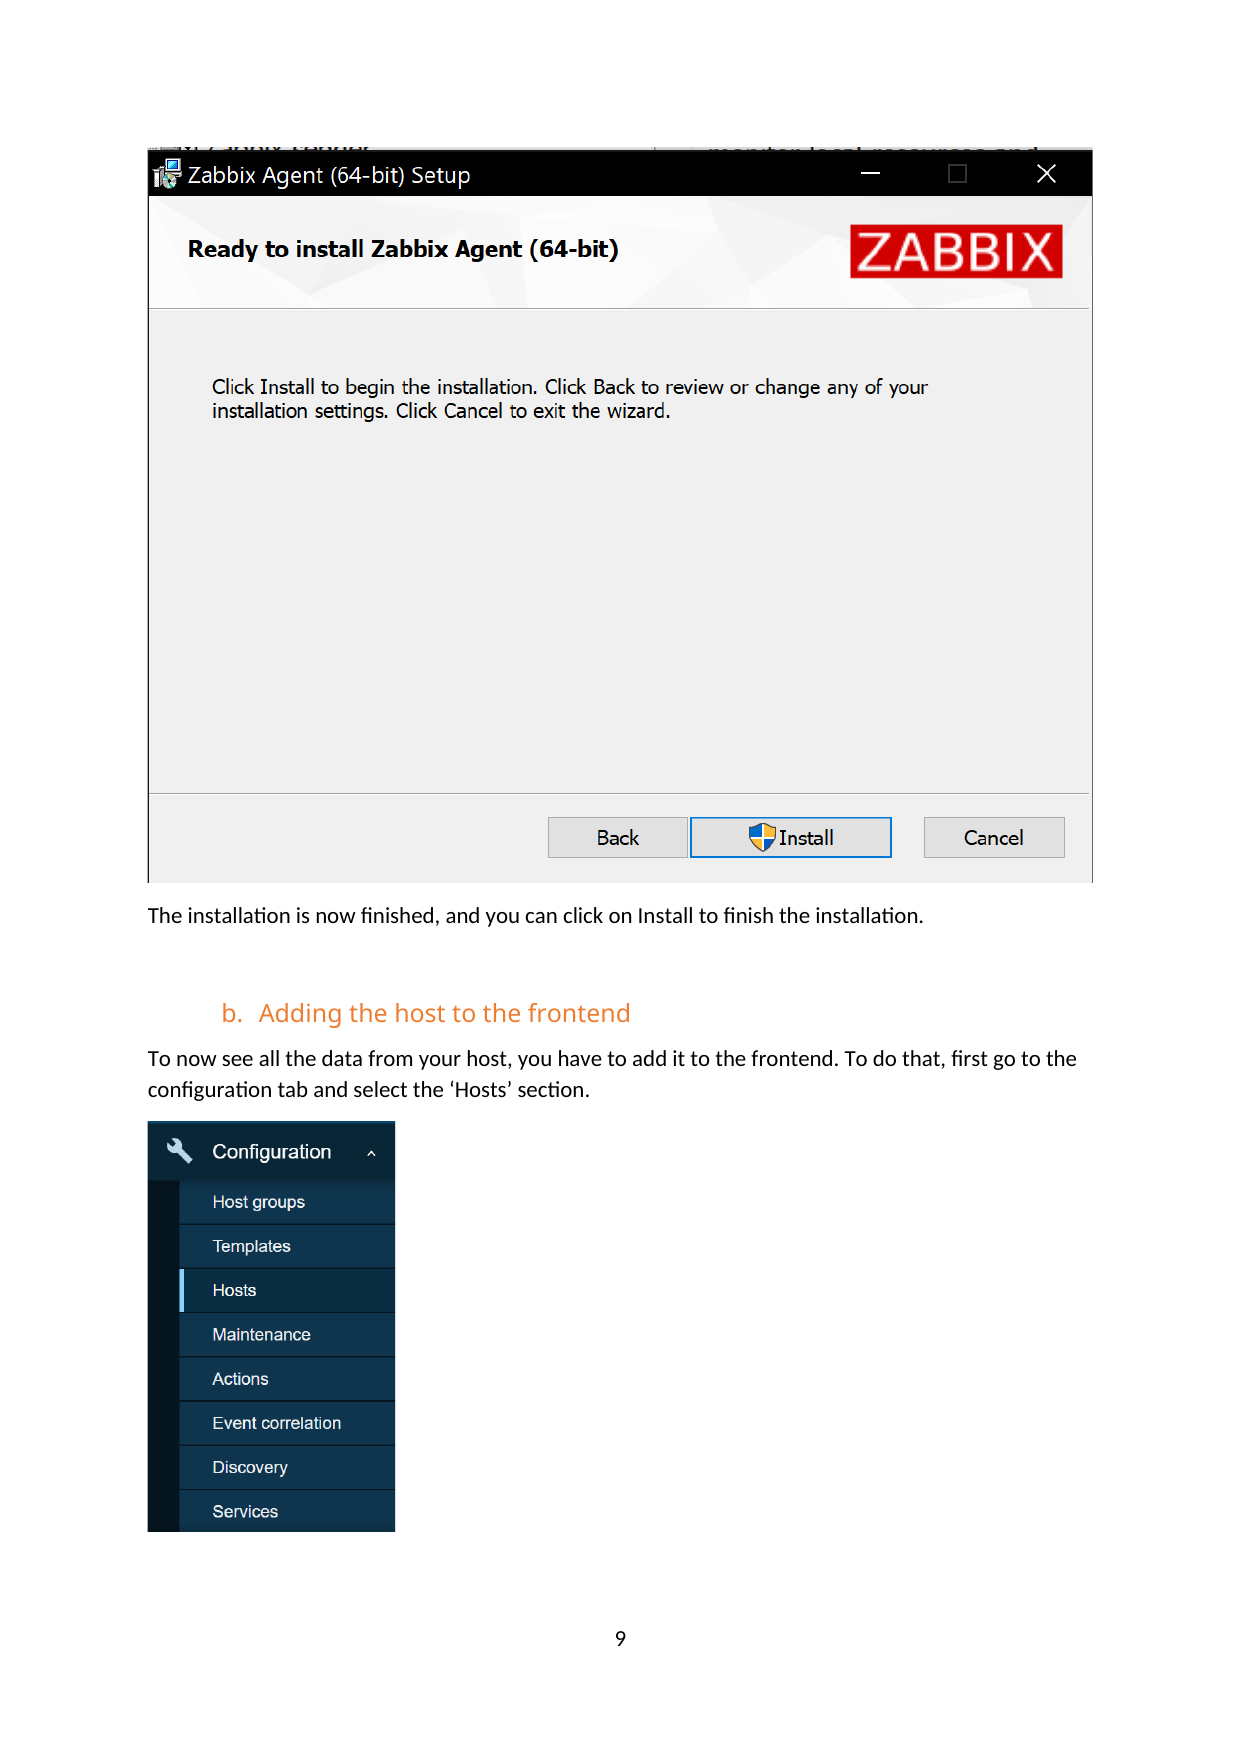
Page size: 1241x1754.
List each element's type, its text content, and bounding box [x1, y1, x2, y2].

subtitle Adding the host to the frontend [221, 995, 1093, 1029]
text The installation is now finished, and you can click on Install to finish the installation. [148, 901, 1093, 929]
text To now see all the data from your host, you have to add it to the frontend. To do that, first go to the configuration tab and select the ‘Hosts’ section. [148, 1044, 1093, 1103]
picture [147, 147, 1093, 883]
picture [147, 1121, 396, 1532]
